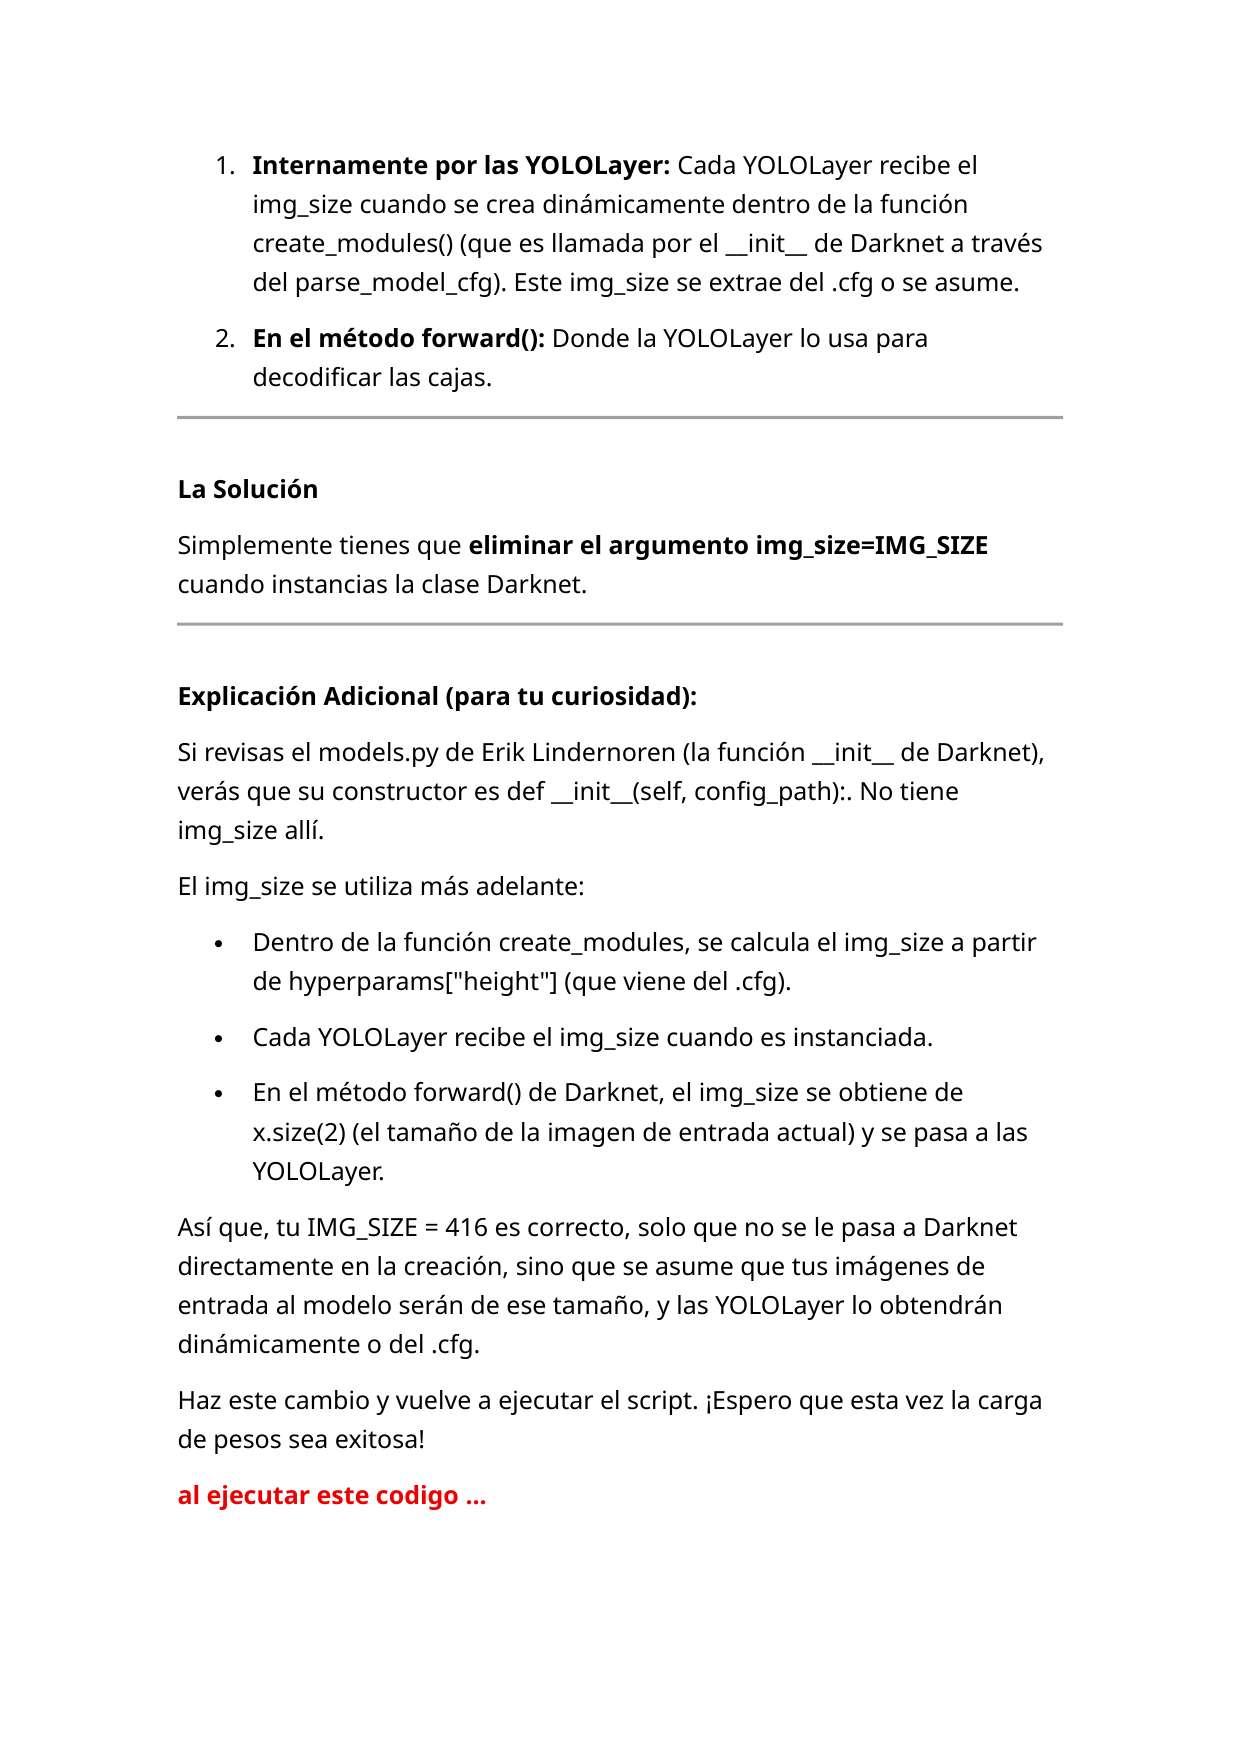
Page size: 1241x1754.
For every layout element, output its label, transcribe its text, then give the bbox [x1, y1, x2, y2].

text Haz este cambio y vuelve a ejecutar el script. ¡Espero que esta vez la carga de pesos sea exitosa! [177, 1383, 1063, 1456]
list Cada YOLOLayer recibe el img_size cuando es instanciada. [215, 1019, 1063, 1053]
list En el método forward(): Donde la YOLOLayer lo usa para decodificar las cajas. [215, 321, 1063, 394]
text Así que, tu IMG_SIZE = 416 es correcto, solo que no se le pasa a Darknet directamente en la creación, sino que se asume que tus imágenes de entrada al modelo serán de ese tamaño, y las YOLOLayer lo obtendrán dinámicamente o del .cfg. [177, 1209, 1063, 1361]
text Simplemente tienes que eliminar el argumento img_size=IMG_SIZE cuando instancias la clase Darknet. [177, 528, 1063, 601]
text al ejecutar este codigo ... [177, 1478, 1063, 1512]
text Explicación Adicional (para tu curiosidad): [177, 678, 1063, 712]
text La Solución [177, 472, 1063, 506]
list En el método forward() de Darknet, el img_size se obtiene de x.size(2) (el tamaño de la imagen de entrada actual) y se pasa a las YOLOLayer. [215, 1075, 1063, 1187]
text El img_size se utiliza más adelante: [177, 868, 1063, 902]
list Dentro de la función create_modules, se calcula el img_size a partir de hyperparams["height"] (que viene del .cfg). [215, 924, 1063, 997]
text Si revisas el models.py de Erik Lindernoren (la función __init__ de Darknet), verás que su constructor es def __init__(self, config_path):. No tiene img_size allí. [177, 734, 1063, 847]
list Internamente por las YOLOLayer: Cada YOLOLayer recibe el img_size cuando se crea dinámicamente dentro de la función create_modules() (que es llamada por el __init__ de Darknet a través del parse_model_cfg). Este img_size se extrae del .cfg o se asume. [215, 148, 1063, 299]
